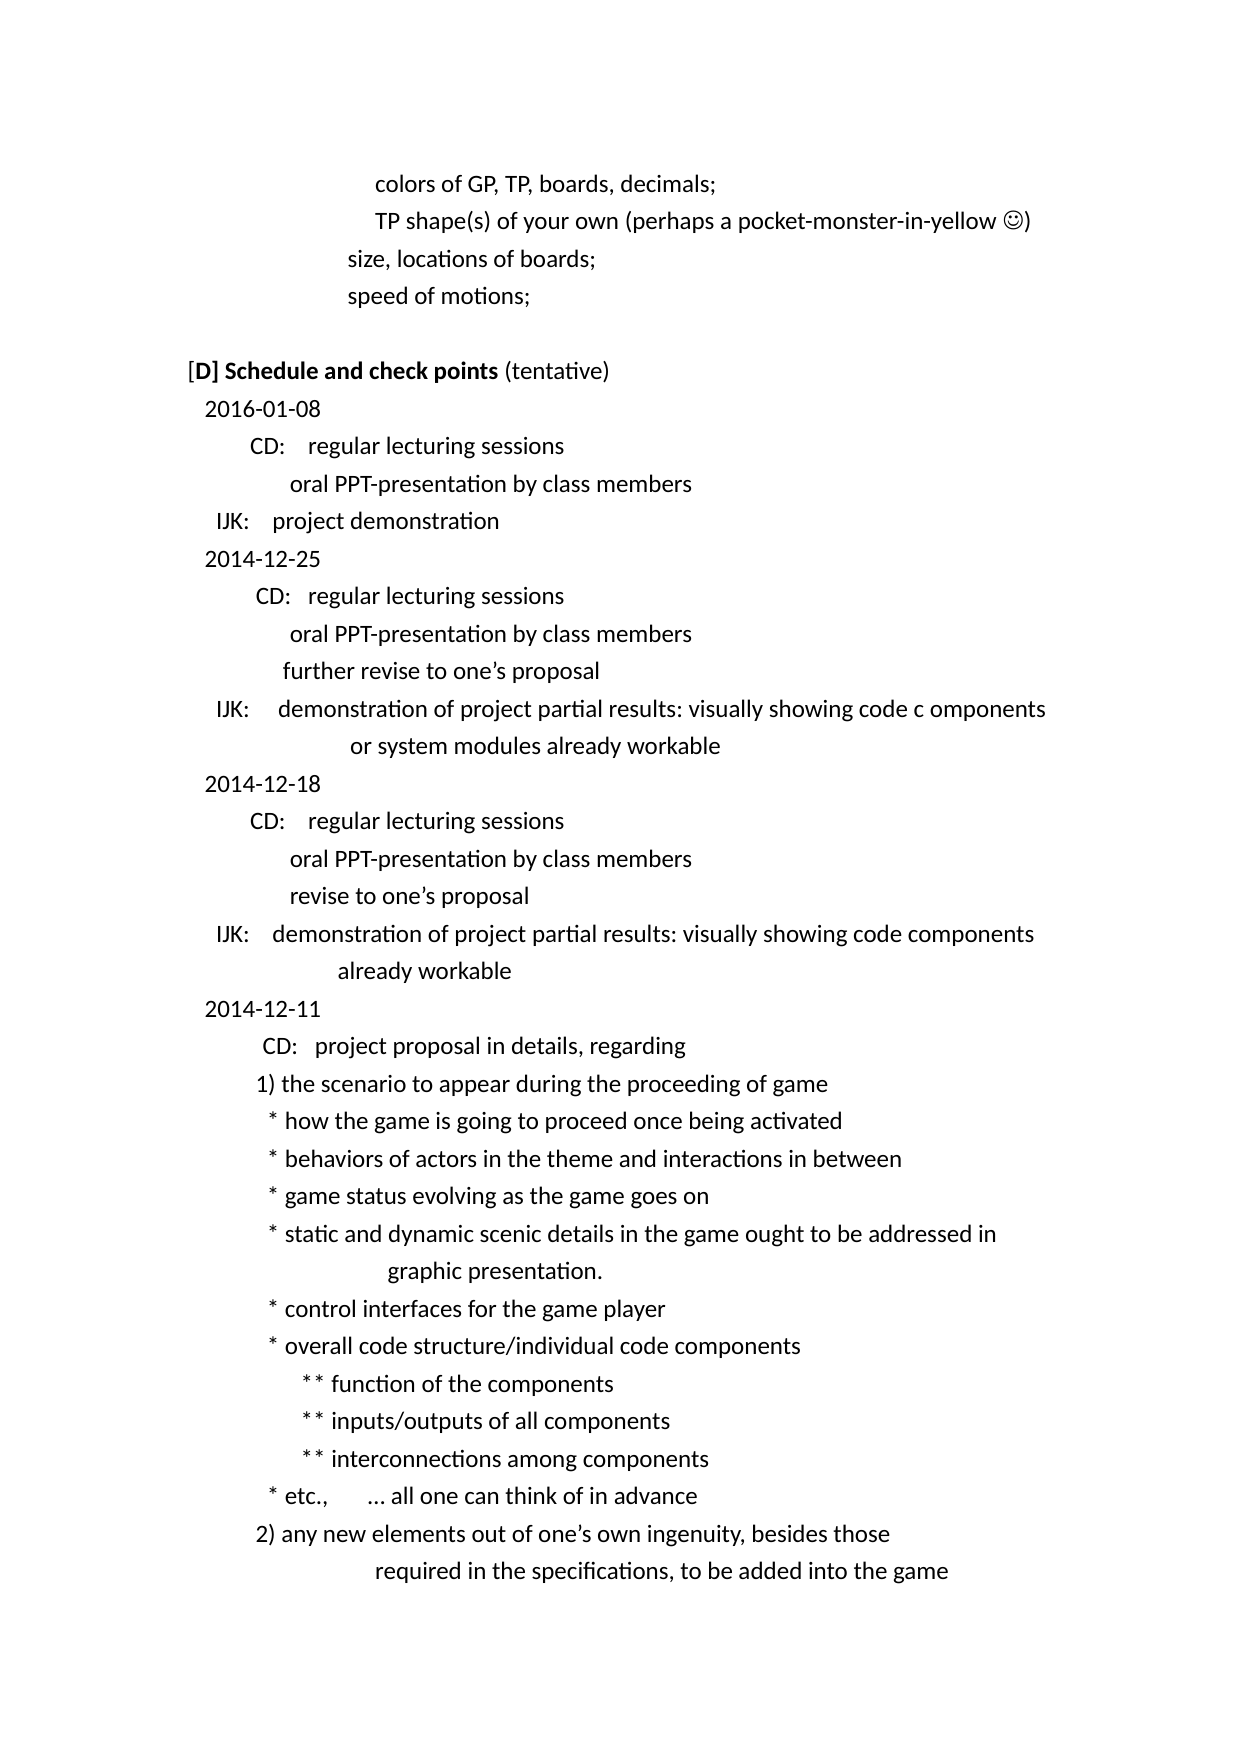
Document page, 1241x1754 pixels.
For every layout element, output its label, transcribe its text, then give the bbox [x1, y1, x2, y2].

text 2014-12-11 [187, 989, 1053, 1027]
text * how the game is going to proceed once being activated [187, 1102, 1053, 1139]
text further revise to one’s proposal [187, 652, 1053, 689]
text 2014-12-25 [187, 539, 1053, 577]
text 2) any new elements out of one’s own ingenuity, besides those [187, 1514, 1053, 1552]
text CD: regular lecturing sessions [187, 577, 1053, 614]
text * etc., … all one can think of in advance [187, 1477, 1053, 1514]
text CD: project proposal in details, regarding [187, 1027, 1053, 1064]
text CD: regular lecturing sessions [187, 427, 1053, 464]
text * control interfaces for the game player [187, 1289, 1053, 1327]
text * game status evolving as the game goes on [187, 1177, 1053, 1214]
text oral PPT-presentation by class members [187, 614, 1053, 652]
text oral PPT-presentation by class members [187, 464, 1053, 502]
text IJK: demonstration of project partial results: visually showing code c omponents or system modules already workable [187, 689, 1053, 764]
text * static and dynamic scenic details in the game ought to be addressed in graphic presentation. [187, 1214, 1053, 1289]
text [D] Schedule and check points (tentative) [187, 352, 1053, 389]
text ** function of the components [187, 1364, 1053, 1402]
text required in the specifications, to be added into the game [375, 1552, 1053, 1589]
list size, locations of boards; [325, 239, 1053, 277]
list colors of GP, TP, boards, decimals; [325, 164, 1053, 202]
text IJK: demonstration of project partial results: visually showing code components already workable [187, 914, 1053, 989]
text 2014-12-18 [187, 764, 1053, 802]
text oral PPT-presentation by class members [187, 839, 1053, 877]
text 1) the scenario to appear during the proceeding of game [187, 1064, 1053, 1102]
text revise to one’s proposal [187, 877, 1053, 914]
list speed of motions; [325, 277, 1053, 314]
text IJK: project demonstration [187, 502, 1053, 539]
text * overall code structure/individual code components [187, 1327, 1053, 1364]
list TP shape(s) of your own (perhaps a pocket-monster-in-yellow ) [325, 202, 1053, 239]
text 2016-01-08 [187, 389, 1053, 427]
text CD: regular lecturing sessions [187, 802, 1053, 839]
text ** inputs/outputs of all components [187, 1402, 1053, 1439]
text ** interconnections among components [187, 1439, 1053, 1477]
text * behaviors of actors in the theme and interactions in between [187, 1139, 1053, 1177]
